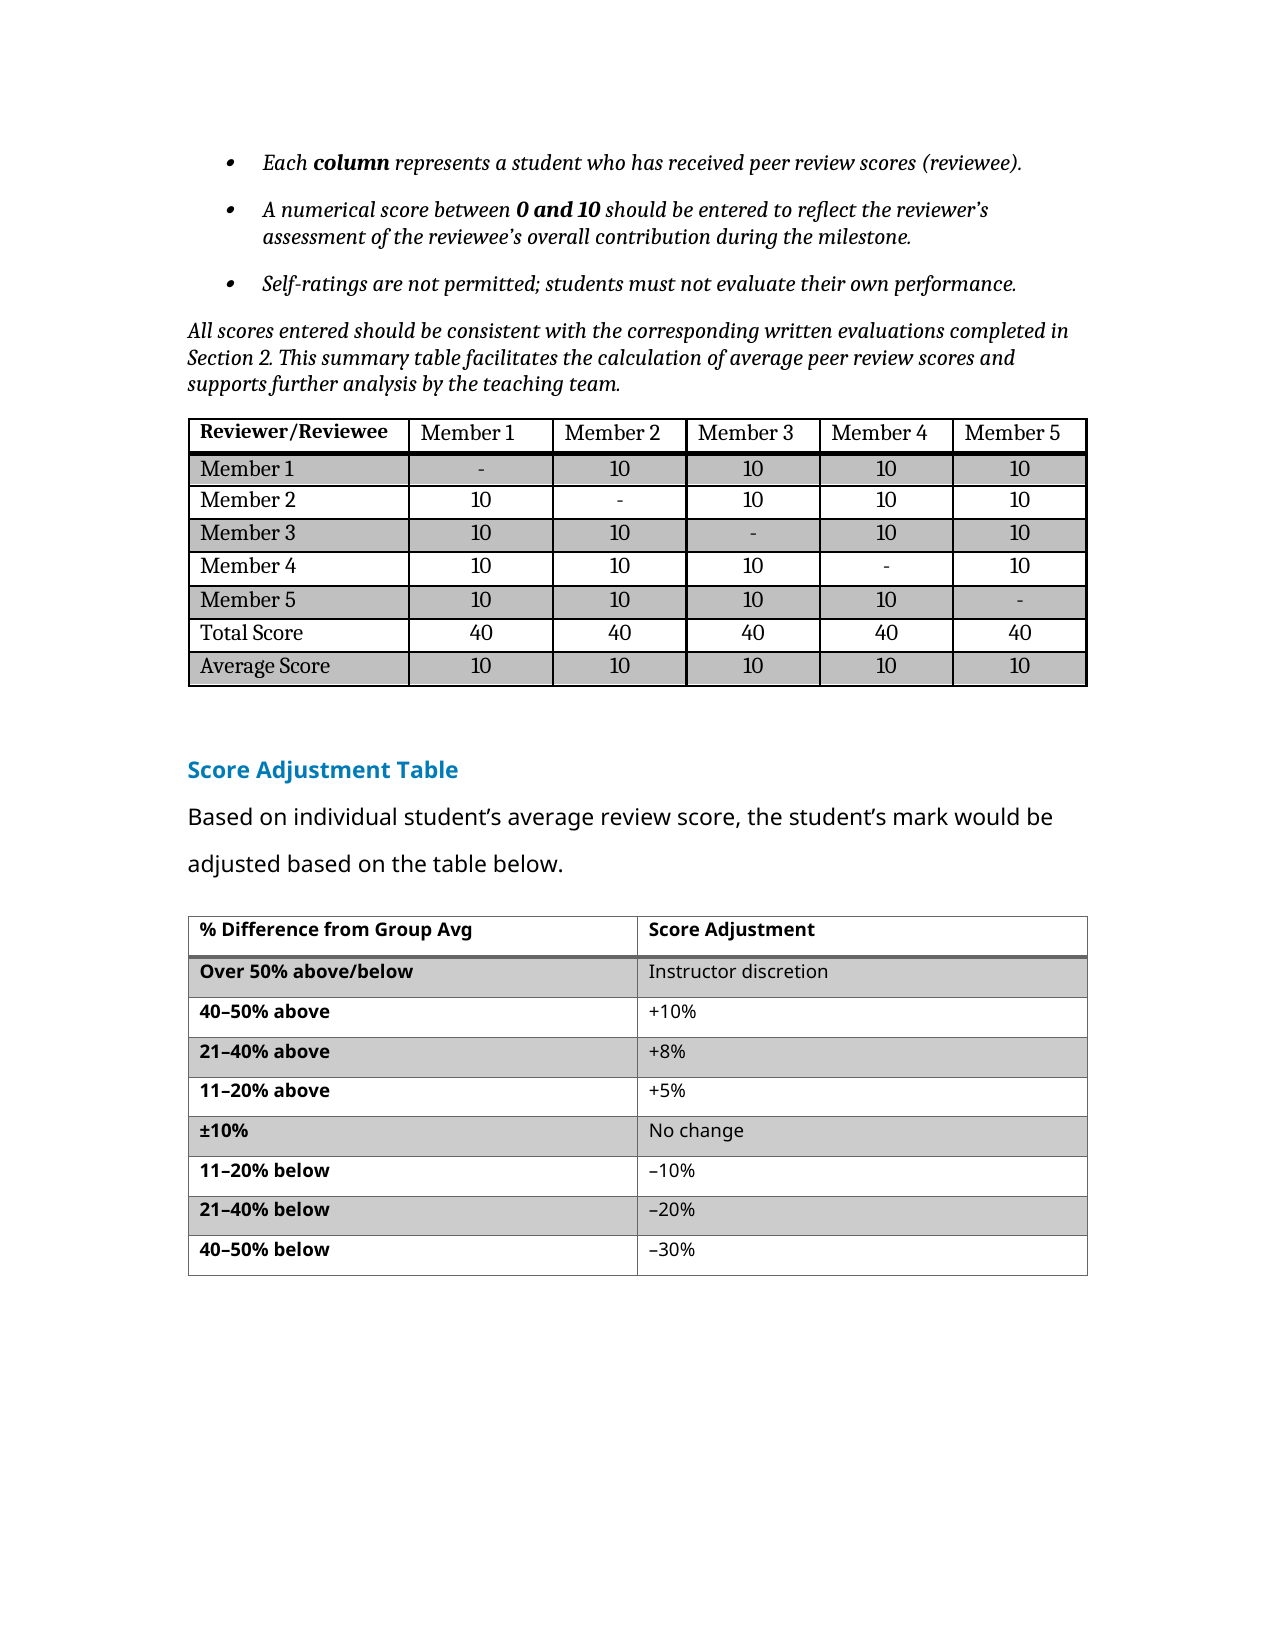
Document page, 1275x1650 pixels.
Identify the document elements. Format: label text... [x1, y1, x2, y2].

table_cell 10 [821, 520, 952, 551]
table_cell 40 [954, 620, 1085, 651]
table_cell 10 [688, 456, 819, 484]
table_cell ±10% [189, 1117, 637, 1156]
table_cell 10 [821, 456, 952, 484]
table_cell - [554, 487, 685, 518]
table_header Reviewer/Reviewee [190, 420, 408, 451]
list A numerical score between 0 and 10 should be entered to reflect the reviewer’s assessment of the reviewee’s overall contribution during the milestone. [225, 197, 1087, 250]
table_cell –20% [638, 1197, 1087, 1235]
table_cell Total Score [190, 620, 408, 651]
table_cell –30% [638, 1236, 1087, 1275]
text All scores entered should be consistent with the corresponding written evaluations completed in Section 2. This summary table facilitates the calculation of average peer review scores and supports further analysis by the teaching team. [187, 318, 1087, 397]
table_header Member 5 [954, 420, 1085, 451]
table_cell 10 [554, 520, 685, 551]
table_cell Member 2 [190, 487, 408, 518]
table_cell +10% [638, 998, 1087, 1037]
table_cell Over 50% above/below [189, 959, 637, 997]
table_cell +8% [638, 1038, 1087, 1077]
table_cell 10 [554, 587, 685, 618]
table_cell –10% [638, 1157, 1087, 1196]
table_cell Instructor discretion [638, 959, 1087, 997]
table_cell 10 [821, 487, 952, 518]
table_cell 40 [410, 620, 552, 651]
table_header Member 4 [821, 420, 952, 451]
table_cell 10 [410, 587, 552, 618]
table_header Member 2 [554, 420, 685, 451]
table_cell 40–50% above [189, 998, 637, 1037]
table_cell 10 [821, 653, 952, 684]
table_cell 40 [554, 620, 685, 651]
table_cell 10 [410, 520, 552, 551]
table_cell - [954, 587, 1085, 618]
table_cell 10 [688, 487, 819, 518]
table_cell 10 [954, 520, 1085, 551]
table_cell 10 [821, 587, 952, 618]
table_cell 40 [821, 620, 952, 651]
table_cell 21–40% below [189, 1197, 637, 1235]
table_cell 10 [954, 487, 1085, 518]
table_cell Member 3 [190, 520, 408, 551]
table_cell 10 [954, 456, 1085, 484]
table_cell 21–40% above [189, 1038, 637, 1077]
table_cell Member 1 [190, 456, 408, 484]
table_cell 10 [954, 553, 1085, 584]
table_cell 10 [554, 456, 685, 484]
table_cell 11–20% above [189, 1078, 637, 1116]
table_cell Member 4 [190, 553, 408, 584]
table_cell 10 [410, 553, 552, 584]
table_cell 10 [688, 553, 819, 584]
table_cell Average Score [190, 653, 408, 684]
table_header Member 3 [688, 420, 819, 451]
table_cell 10 [688, 653, 819, 684]
table_cell 10 [554, 553, 685, 584]
table_cell - [821, 553, 952, 584]
table_header Score Adjustment [638, 917, 1087, 955]
table_cell 10 [954, 653, 1085, 684]
subtitle Score Adjustment Table [187, 754, 1087, 786]
table_cell +5% [638, 1078, 1087, 1116]
table_cell No change [638, 1117, 1087, 1156]
table_header Member 1 [410, 420, 552, 451]
table_header % Difference from Group Avg [189, 917, 637, 955]
table_cell - [410, 456, 552, 484]
list Each column represents a student who has received peer review scores (reviewee). [225, 150, 1087, 176]
table_cell 11–20% below [189, 1157, 637, 1196]
text Based on individual student’s average review score, the student’s mark would be adjusted based on the table below. [187, 801, 1087, 879]
table_cell 10 [410, 653, 552, 684]
table_cell Member 5 [190, 587, 408, 618]
table_cell 40 [688, 620, 819, 651]
table_cell - [688, 520, 819, 551]
table_cell 40–50% below [189, 1236, 637, 1275]
table_cell 10 [410, 487, 552, 518]
list Self-ratings are not permitted; students must not evaluate their own performance. [225, 271, 1087, 297]
table_cell 10 [554, 653, 685, 684]
table_cell 10 [688, 587, 819, 618]
